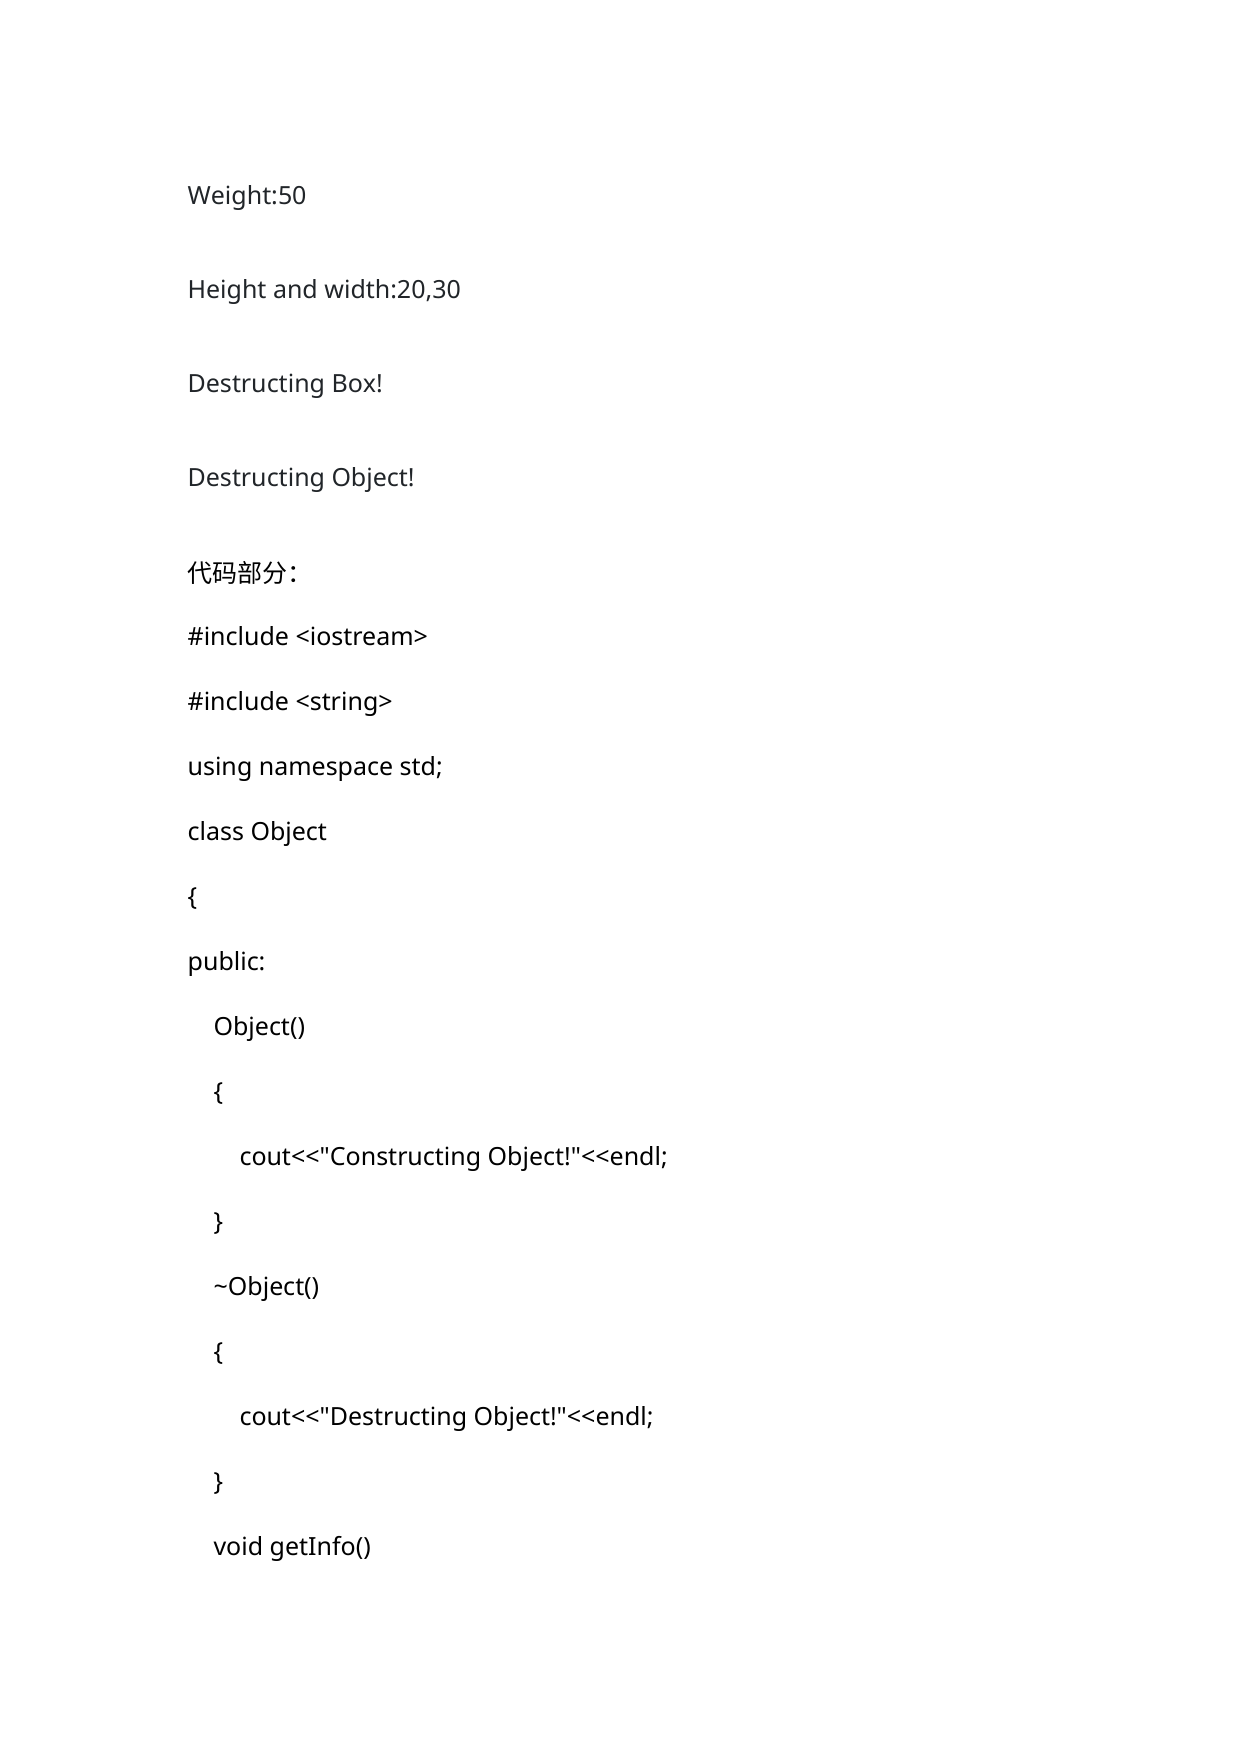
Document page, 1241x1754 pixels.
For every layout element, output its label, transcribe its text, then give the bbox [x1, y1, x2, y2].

text Object() [187, 994, 1053, 1059]
text cout<<"Constructing Object!"<<endl; [187, 1124, 1053, 1189]
text 代码部分： [187, 539, 1053, 604]
text Weight:50 [187, 162, 1053, 227]
text public: [187, 929, 1053, 994]
text cout<<"Destructing Object!"<<endl; [187, 1384, 1053, 1449]
text { [187, 1319, 1053, 1384]
text #include <string> [187, 669, 1053, 734]
text void getInfo() [187, 1514, 1053, 1579]
text ~Object() [187, 1254, 1053, 1319]
text Height and width:20,30 [187, 256, 1053, 321]
text } [187, 1449, 1053, 1514]
text } [187, 1189, 1053, 1254]
text { [187, 864, 1053, 929]
text Destructing Object! [187, 444, 1053, 509]
text using namespace std; [187, 734, 1053, 799]
text #include <iostream> [187, 604, 1053, 669]
text { [187, 1059, 1053, 1124]
text Destructing Box! [187, 350, 1053, 415]
text class Object [187, 799, 1053, 864]
